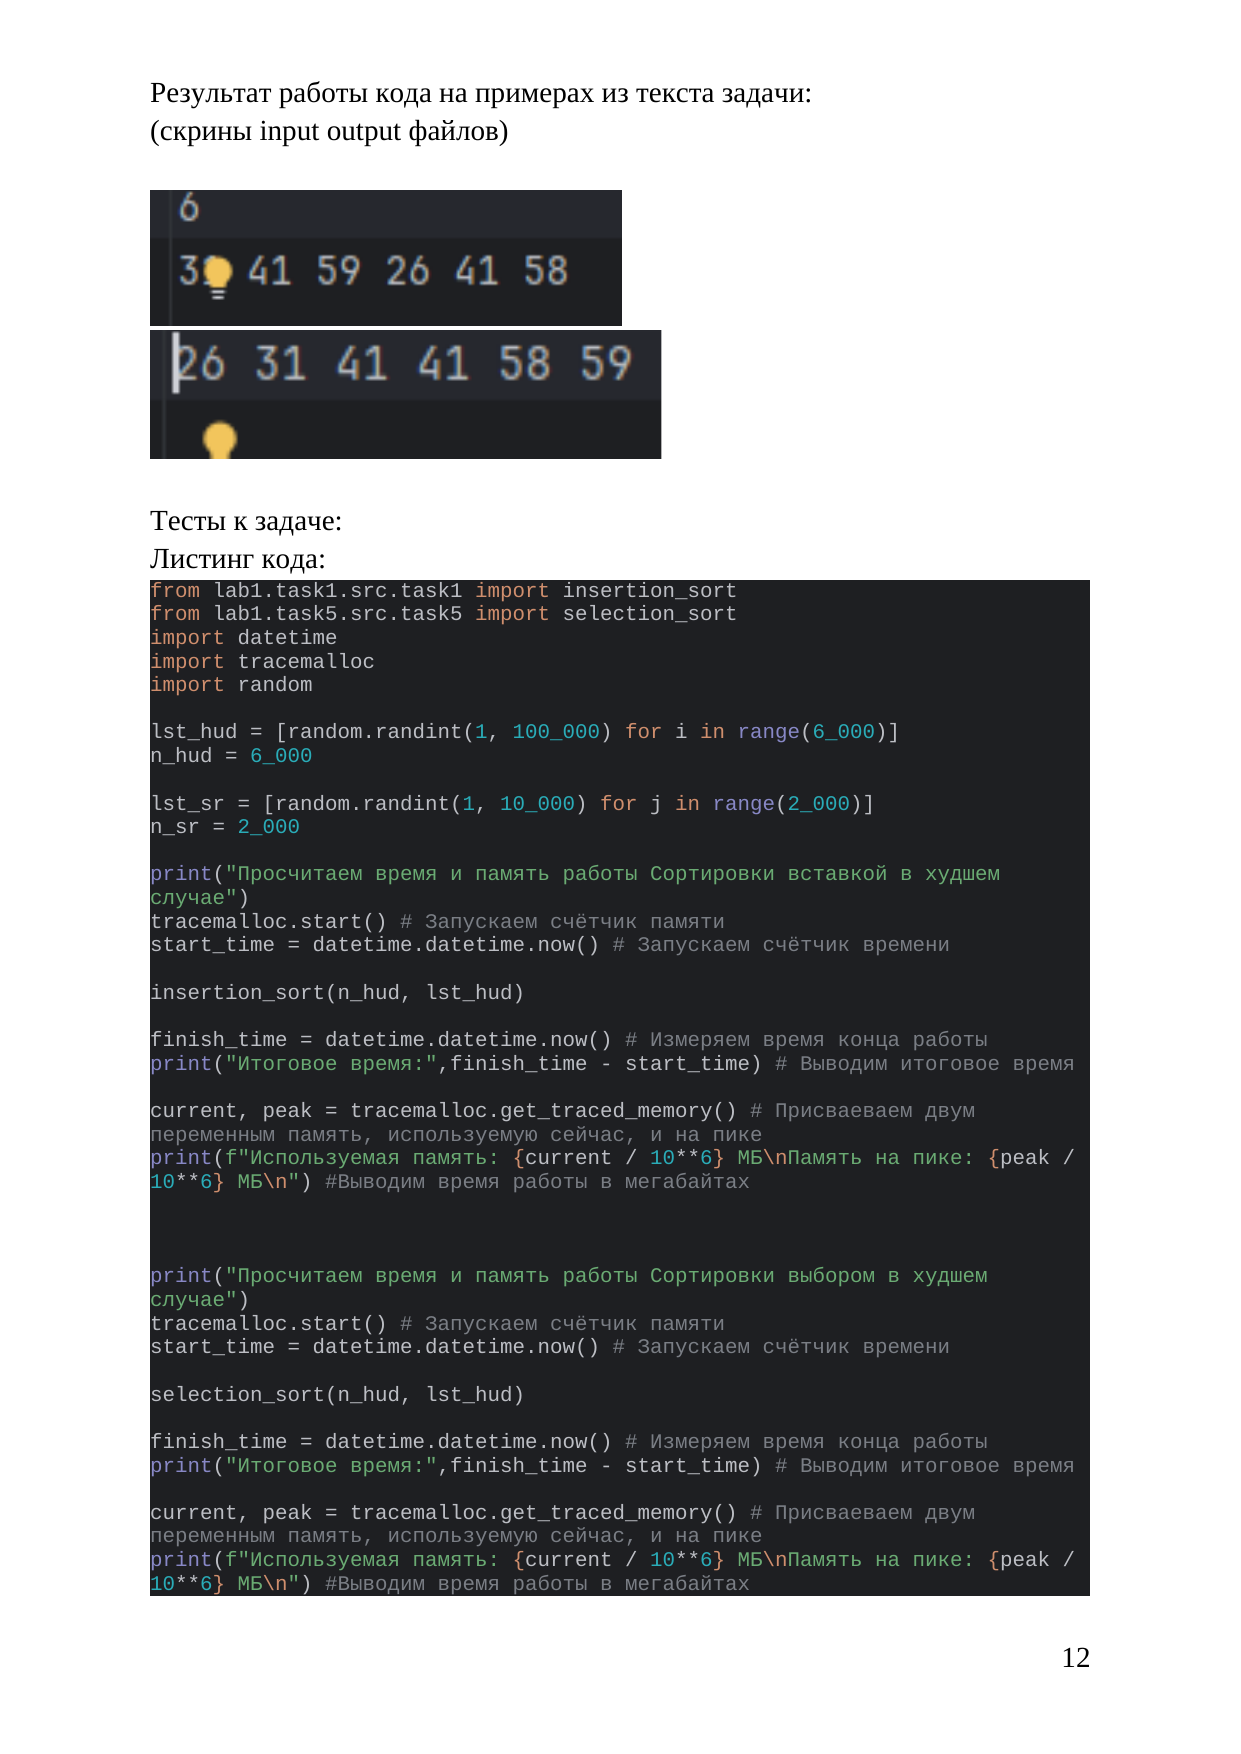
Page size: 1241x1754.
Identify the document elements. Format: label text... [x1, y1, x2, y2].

picture [150, 190, 622, 326]
text (скрины input output файлов) [150, 113, 1090, 147]
text Результат работы кода на примерах из текста задачи: [150, 75, 1090, 108]
picture [150, 330, 662, 459]
text Тесты к задаче: [150, 503, 1090, 536]
text Листинг кода: [150, 541, 1090, 575]
